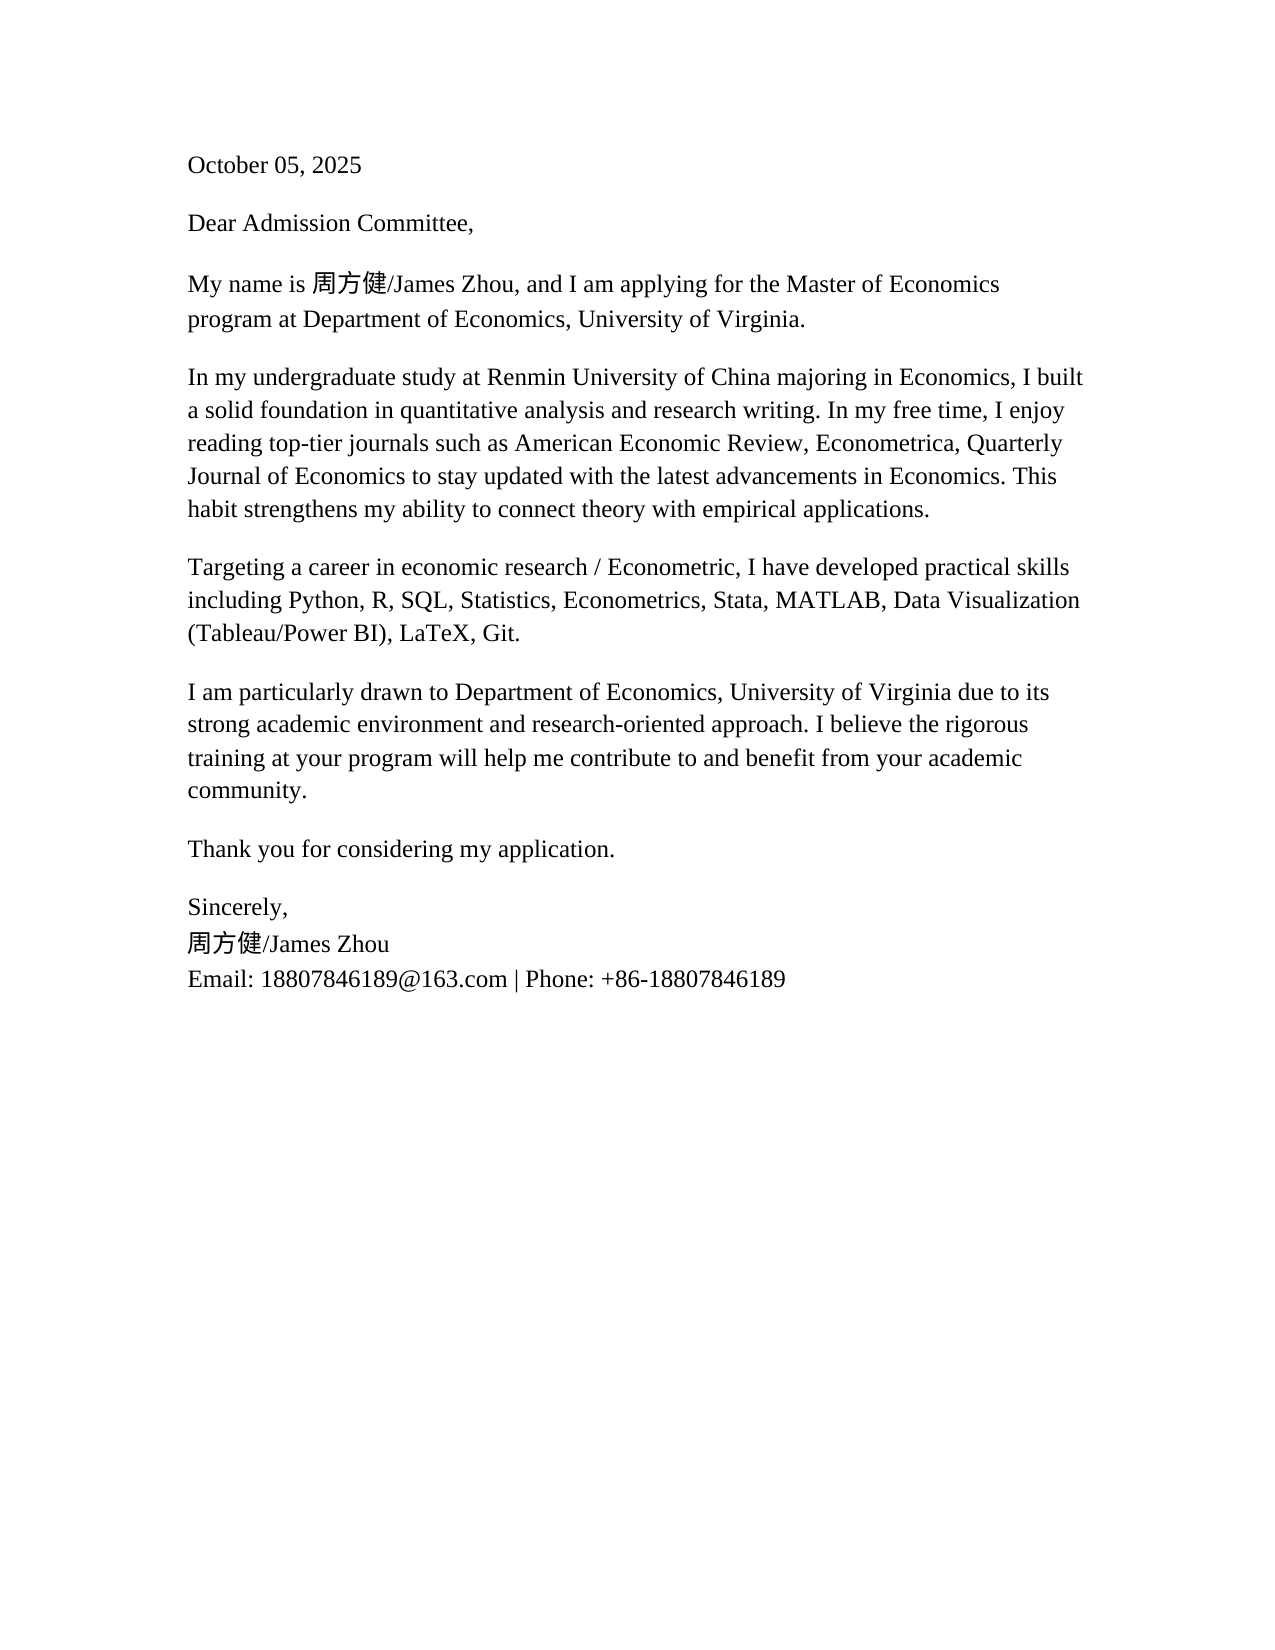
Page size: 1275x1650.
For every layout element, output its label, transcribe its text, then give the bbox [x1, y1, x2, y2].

text October 05, 2025 [187, 150, 1087, 179]
text In my undergraduate study at Renmin University of China majoring in Economics, I built a solid foundation in quantitative analysis and research writing. In my free time, I enjoy reading top-tier journals such as American Economic Review, Econometrica, Quarterly Journal of Economics to stay updated with the latest advancements in Economics. This habit strengthens my ability to connect theory with empirical applications. [187, 362, 1087, 523]
text My name is 周方健/James Zhou, and I am applying for the Master of Economics program at Department of Economics, University of Virginia. [187, 266, 1087, 333]
text Targeting a career in economic research / Econometric, I have developed practical skills including Python, R, SQL, Statistics, Econometrics, Stata, MATLAB, Data Visualization (Tableau/Power BI), LaTeX, Git. [187, 552, 1087, 647]
text Sincerely, 周方健/James Zhou Email: 18807846189@163.com | Phone: +86-18807846189 [187, 892, 1087, 993]
text Dear Admission Committee, [187, 208, 1087, 237]
text Thank you for considering my application. [187, 834, 1087, 862]
text I am particularly drawn to Department of Economics, University of Virginia due to its strong academic environment and research-oriented approach. I believe the rigorous training at your program will help me contribute to and benefit from your academic community. [187, 677, 1087, 804]
